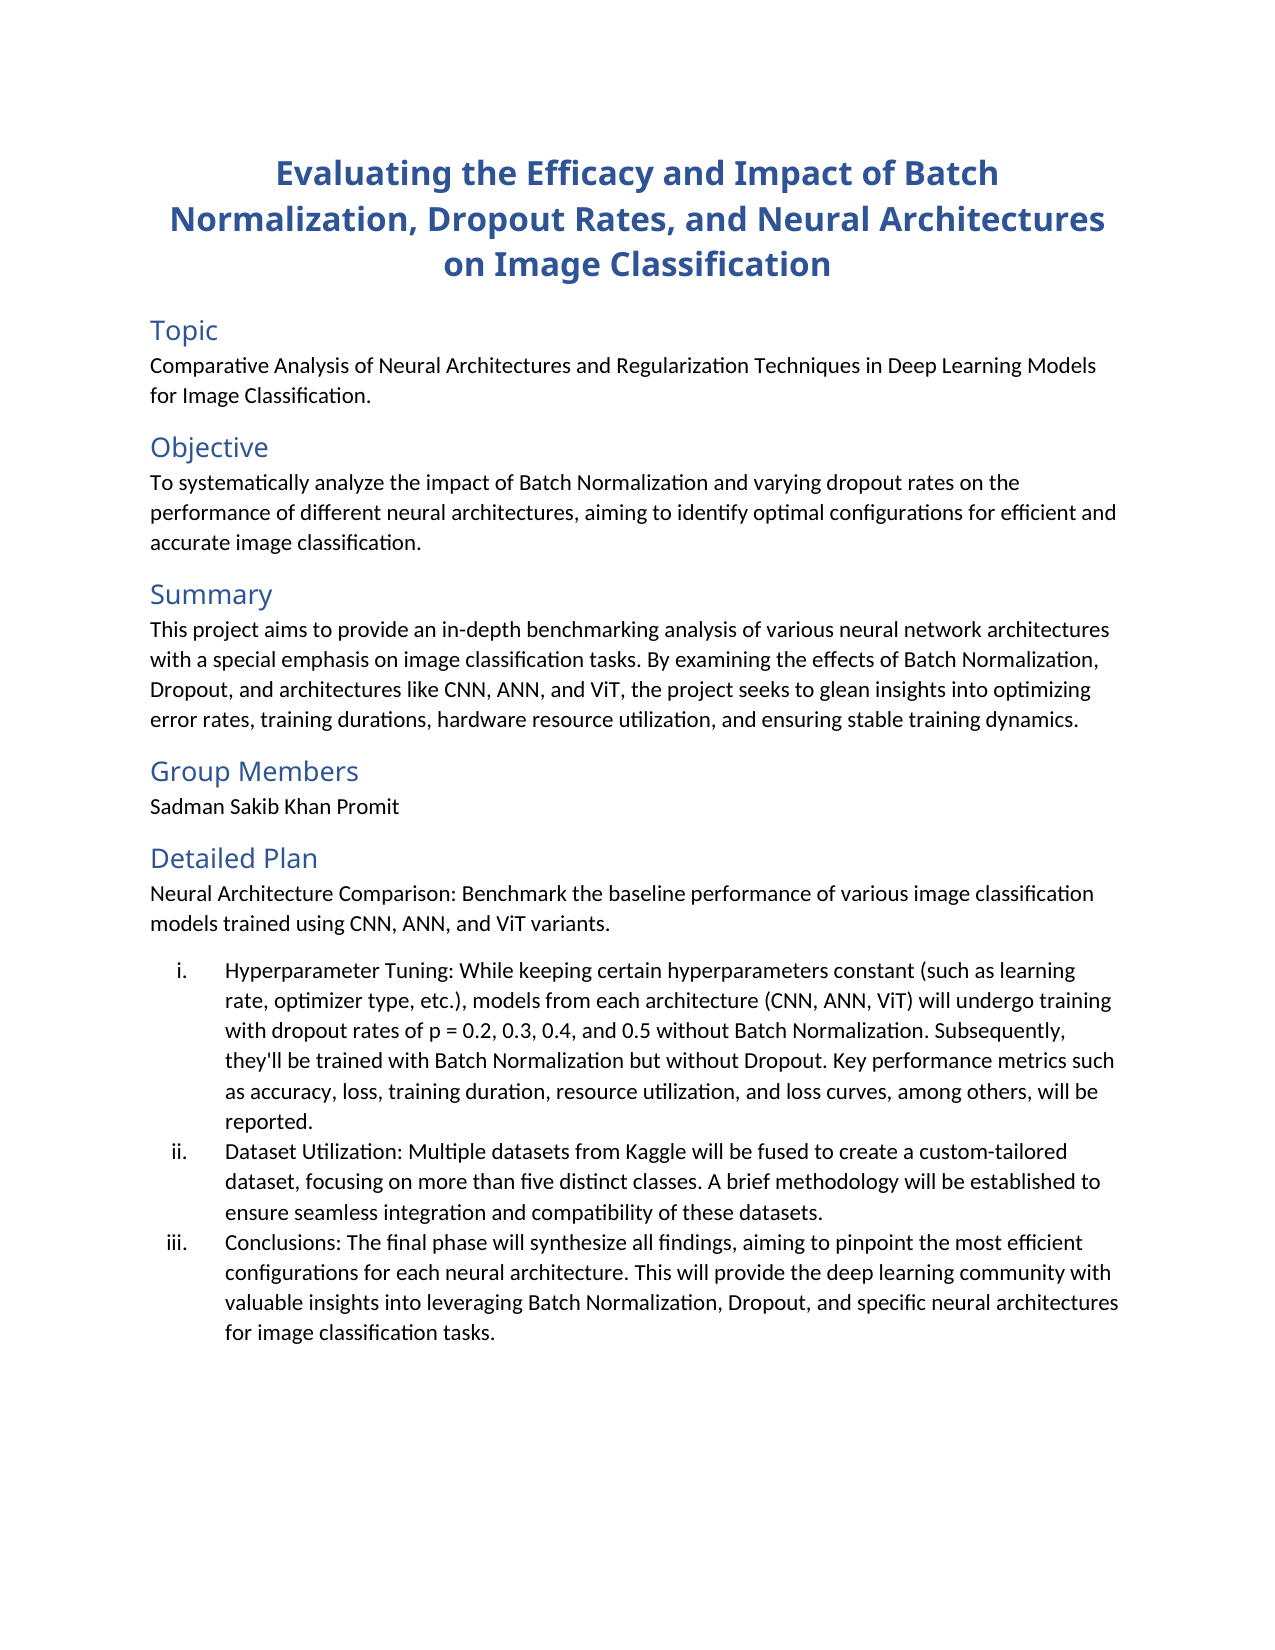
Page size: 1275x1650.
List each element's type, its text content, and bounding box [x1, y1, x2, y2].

subtitle Topic [150, 311, 1125, 348]
list Conclusions: The final phase will synthesize all findings, aiming to pinpoint the most efficient configurations for each neural architecture. This will provide the deep learning community with valuable insights into leveraging Batch Normalization, Dropout, and specific neural architectures for image classification tasks. [187, 1228, 1125, 1347]
subtitle Objective [150, 428, 1125, 465]
text Neural Architecture Comparison: Benchmark the baseline performance of various image classification models trained using CNN, ANN, and ViT variants. [150, 879, 1125, 937]
text Sadman Sakib Khan Promit [150, 792, 1125, 820]
text To systematically analyze the impact of Batch Normalization and varying dropout rates on the performance of different neural architectures, aiming to identify optimal configurations for efficient and accurate image classification. [150, 468, 1125, 556]
subtitle Evaluating the Efficacy and Impact of Batch Normalization, Dropout Rates, and Neural Architectures on Image Classification [150, 150, 1125, 286]
text Comparative Analysis of Neural Architectures and Regularization Techniques in Deep Learning Models for Image Classification. [150, 351, 1125, 409]
subtitle Summary [150, 575, 1125, 612]
list Dataset Utilization: Multiple datasets from Kaggle will be fused to create a custom-tailored dataset, focusing on more than five distinct classes. A brief methodology will be established to ensure seamless integration and compatibility of these datasets. [187, 1137, 1125, 1226]
subtitle Group Members [150, 752, 1125, 789]
subtitle Detailed Plan [150, 839, 1125, 876]
text This project aims to provide an in-depth benchmarking analysis of various neural network architectures with a special emphasis on image classification tasks. By examining the effects of Batch Normalization, Dropout, and architectures like CNN, ANN, and ViT, the project seeks to glean insights into optimizing error rates, training durations, hardware resource utilization, and ensuring stable training dynamics. [150, 615, 1125, 734]
list Hyperparameter Tuning: While keeping certain hyperparameters constant (such as learning rate, optimizer type, etc.), models from each architecture (CNN, ANN, ViT) will undergo training with dropout rates of p = 0.2, 0.3, 0.4, and 0.5 without Batch Normalization. Subsequently, they'll be trained with Batch Normalization but without Dropout. Key performance metrics such as accuracy, loss, training duration, resource utilization, and loss curves, among others, will be reported. [187, 956, 1125, 1135]
